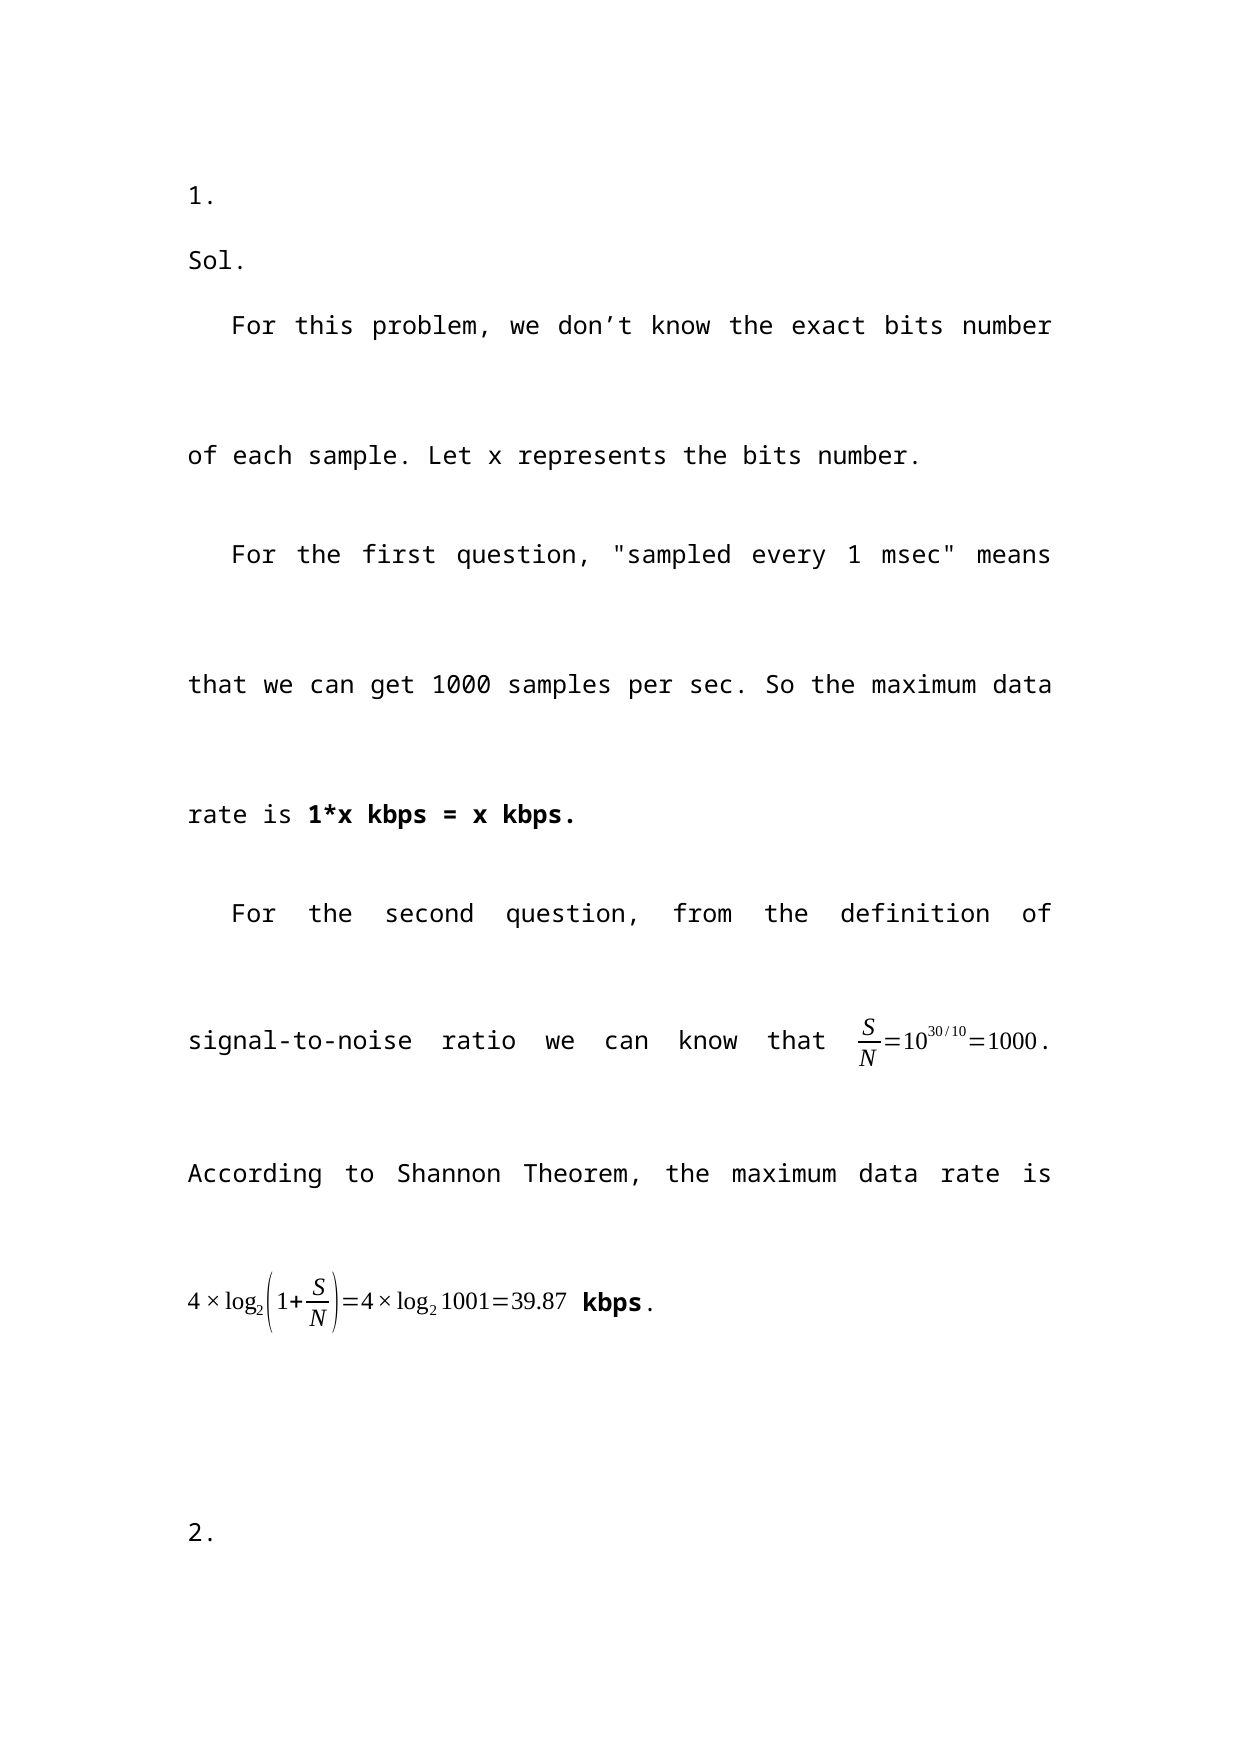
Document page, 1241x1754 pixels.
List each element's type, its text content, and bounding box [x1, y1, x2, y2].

text 2. [187, 1499, 1053, 1564]
text 1. [187, 162, 1053, 227]
text For the first question, "sampled every 1 msec" means that we can get 1000 samples per sec. So the maximum data rate is 1*x kbps = x kbps. [187, 521, 1053, 846]
text Sol. [187, 227, 1053, 292]
text For the second question, from the definition of signal-to-noise ratio we can know that . According to Shannon Theorem, the maximum data rate is kbps. [187, 880, 1053, 1335]
text For this problem, we don’t know the exact bits number of each sample. Let x represents the bits number. [187, 292, 1053, 487]
